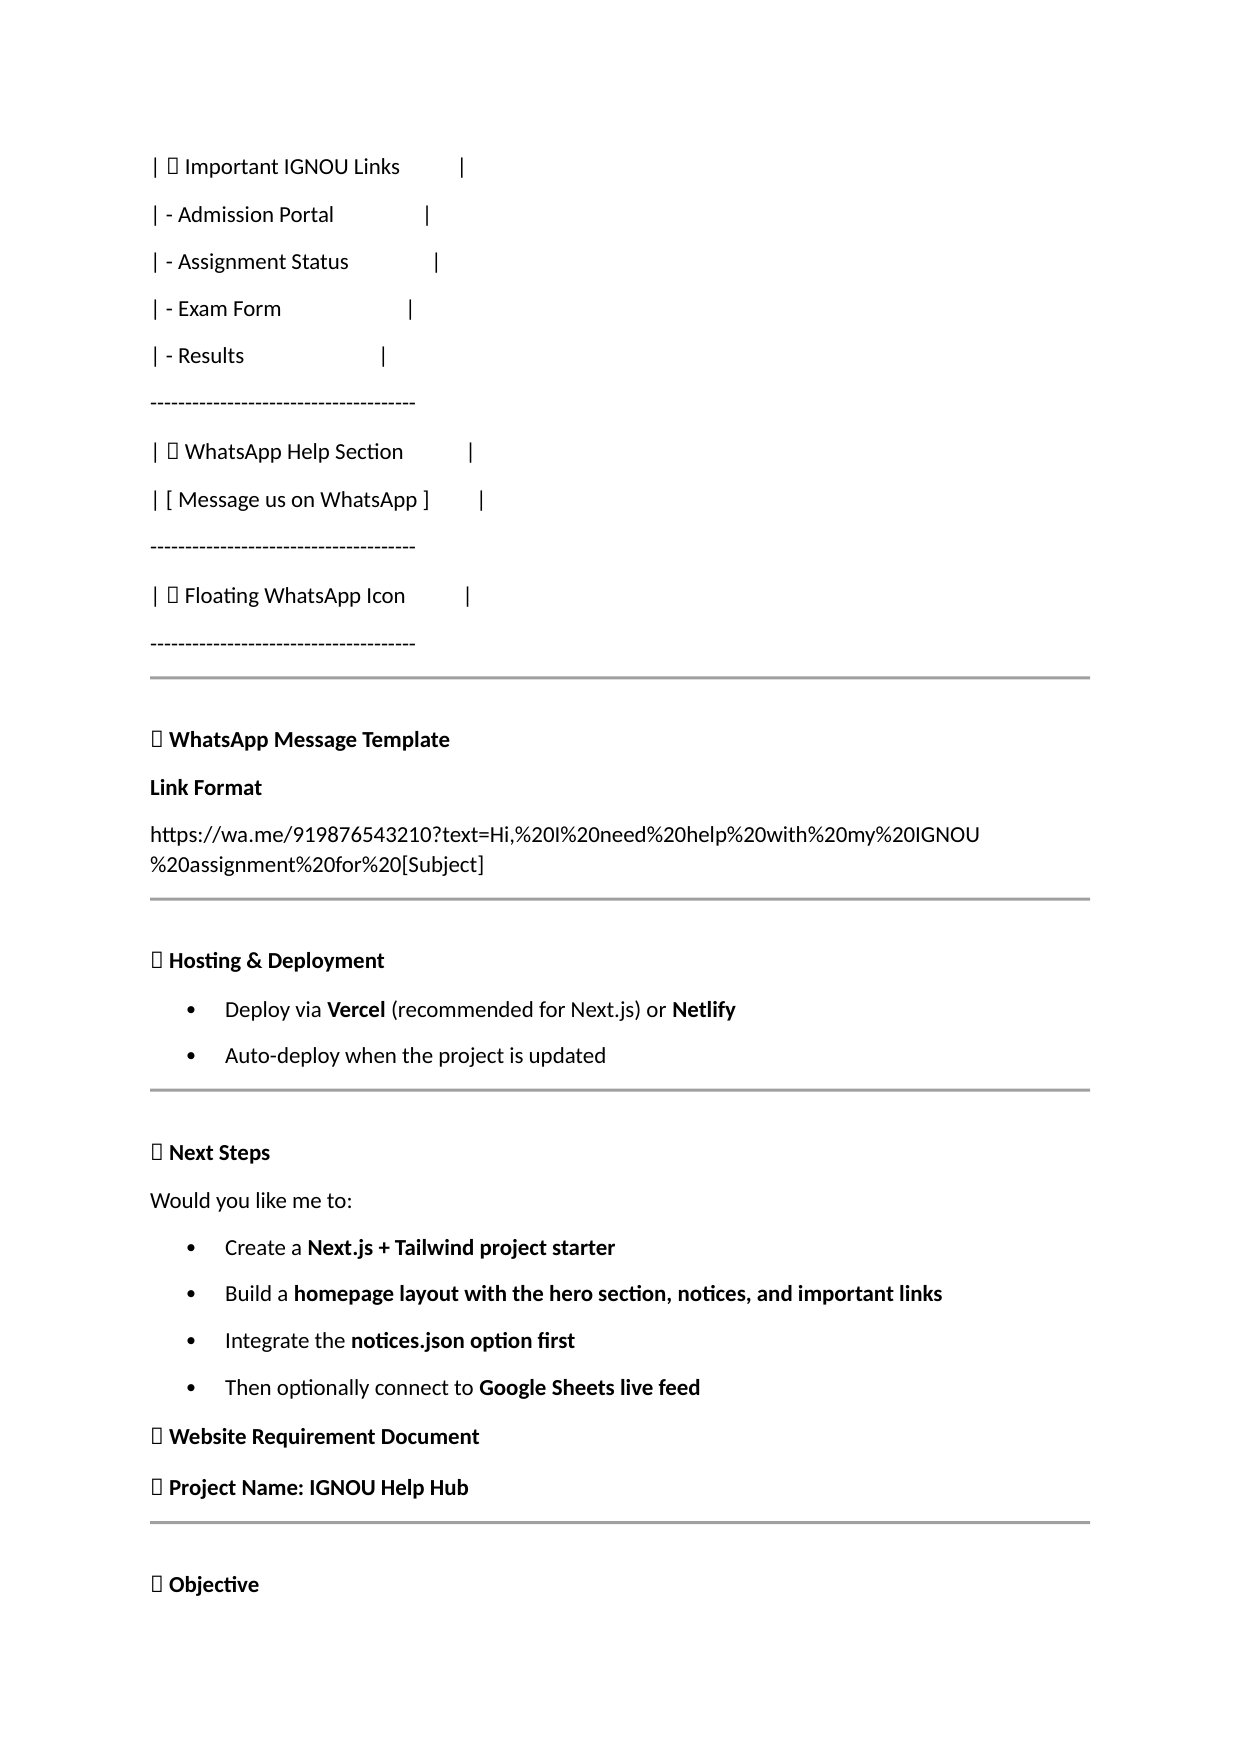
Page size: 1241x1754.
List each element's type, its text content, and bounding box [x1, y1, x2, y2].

list Deploy via Vercel (recommended for Next.js) or Netlify [187, 995, 1090, 1023]
text | 📱 WhatsApp Help Section | [150, 435, 1090, 466]
text | - Results | [150, 341, 1090, 369]
text 🎯 Project Name: IGNOU Help Hub [150, 1471, 1090, 1502]
list Build a homepage layout with the hero section, notices, and important links [187, 1279, 1090, 1308]
text | - Admission Portal | [150, 200, 1090, 228]
text ✅ Objective [150, 1568, 1090, 1599]
text Would you like me to: [150, 1186, 1090, 1214]
list Create a Next.js + Tailwind project starter [187, 1233, 1090, 1261]
text ✅ Next Steps [150, 1135, 1090, 1167]
list Auto-deploy when the project is updated [187, 1042, 1090, 1070]
text ✅ WhatsApp Message Template [150, 723, 1090, 754]
text | 📑 Important IGNOU Links | [150, 150, 1090, 181]
text | - Assignment Status | [150, 247, 1090, 275]
text -------------------------------------- [150, 388, 1090, 416]
text | - Exam Form | [150, 294, 1090, 322]
list Integrate the notices.json option first [187, 1326, 1090, 1354]
text -------------------------------------- [150, 629, 1090, 657]
text | [ Message us on WhatsApp ] | [150, 485, 1090, 513]
text Link Format [150, 773, 1090, 802]
text -------------------------------------- [150, 532, 1090, 560]
text 📖 Website Requirement Document [150, 1420, 1090, 1451]
text ✅ Hosting & Deployment [150, 944, 1090, 976]
text | 📞 Floating WhatsApp Icon | [150, 579, 1090, 610]
list Then optionally connect to Google Sheets live feed [187, 1373, 1090, 1401]
text https://wa.me/919876543210?text=Hi,%20I%20need%20help%20with%20my%20IGNOU%20assignment%20for%20[Subject] [150, 820, 1090, 879]
